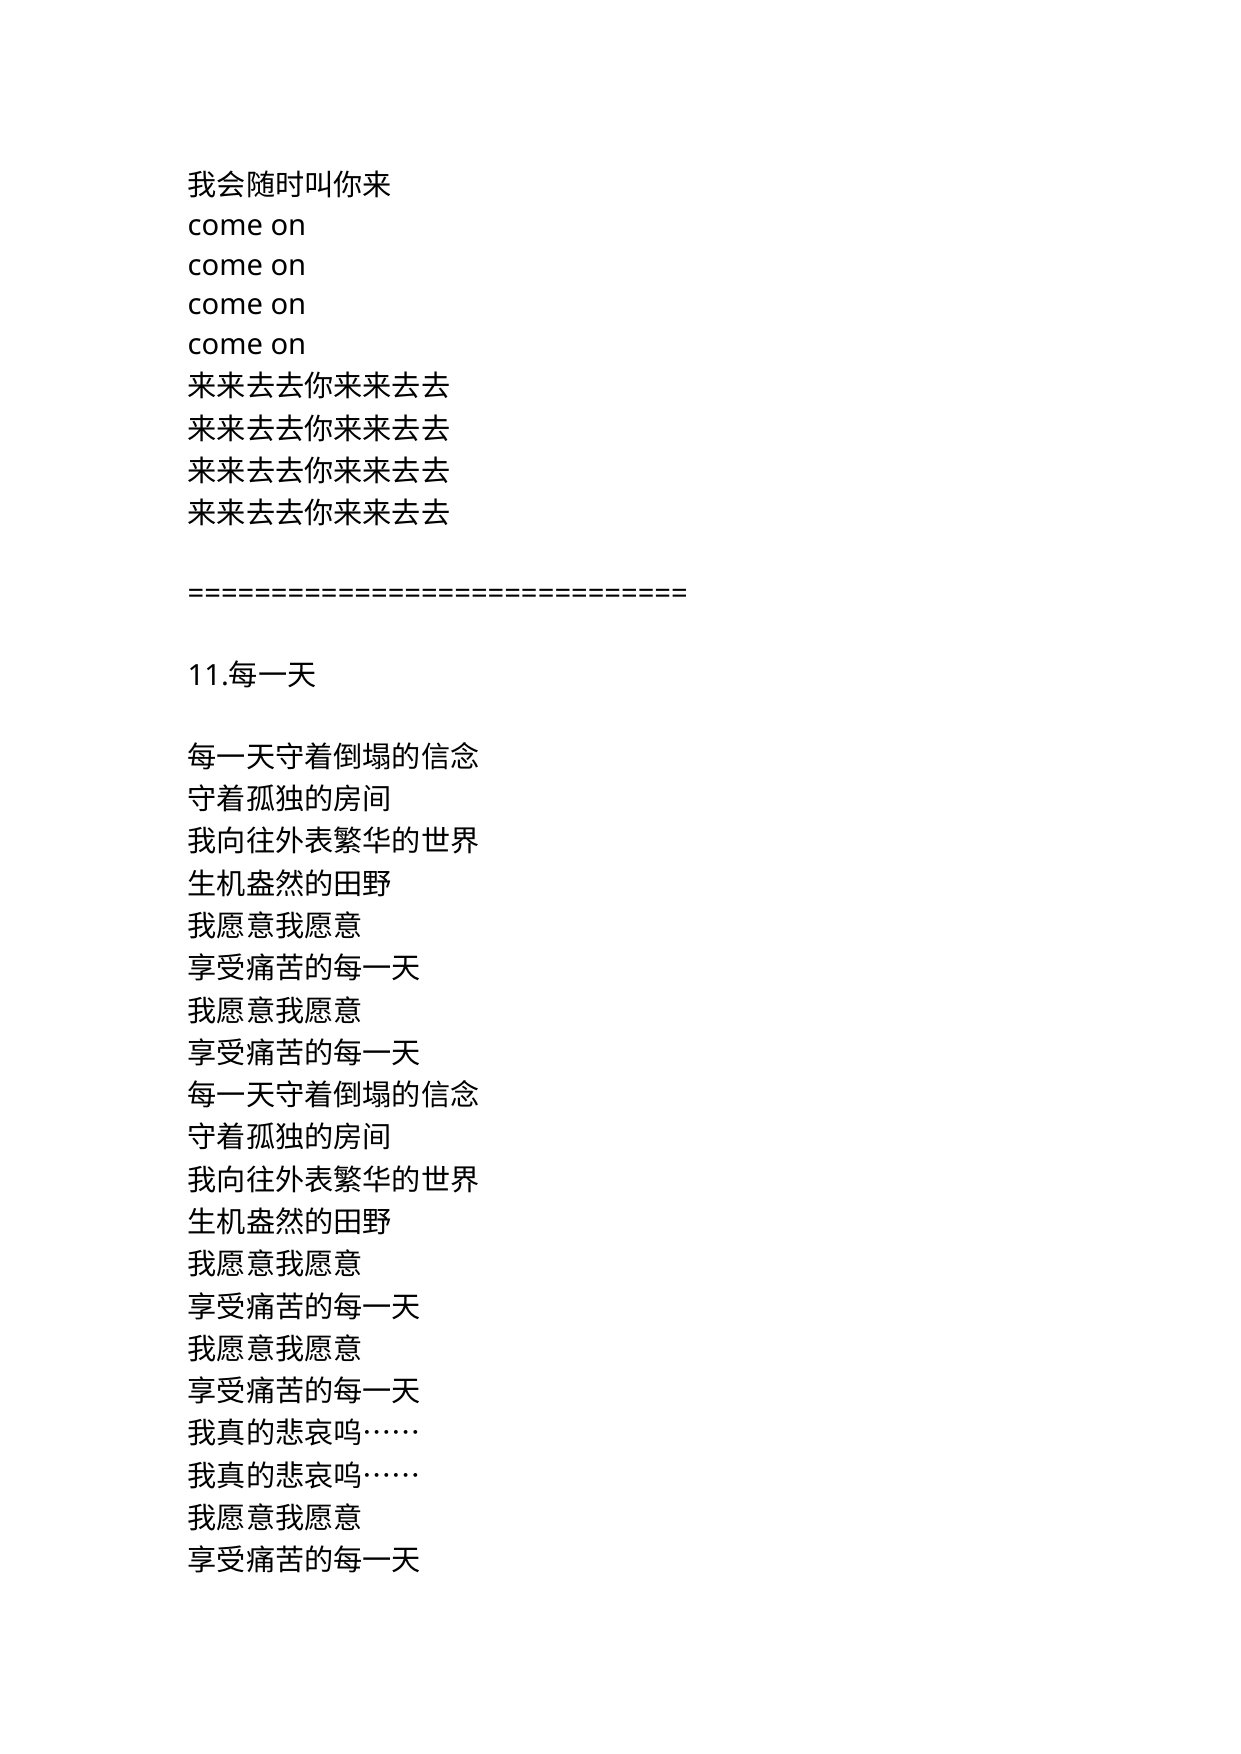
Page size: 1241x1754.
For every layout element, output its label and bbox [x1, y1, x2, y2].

text [187, 162, 1053, 1579]
